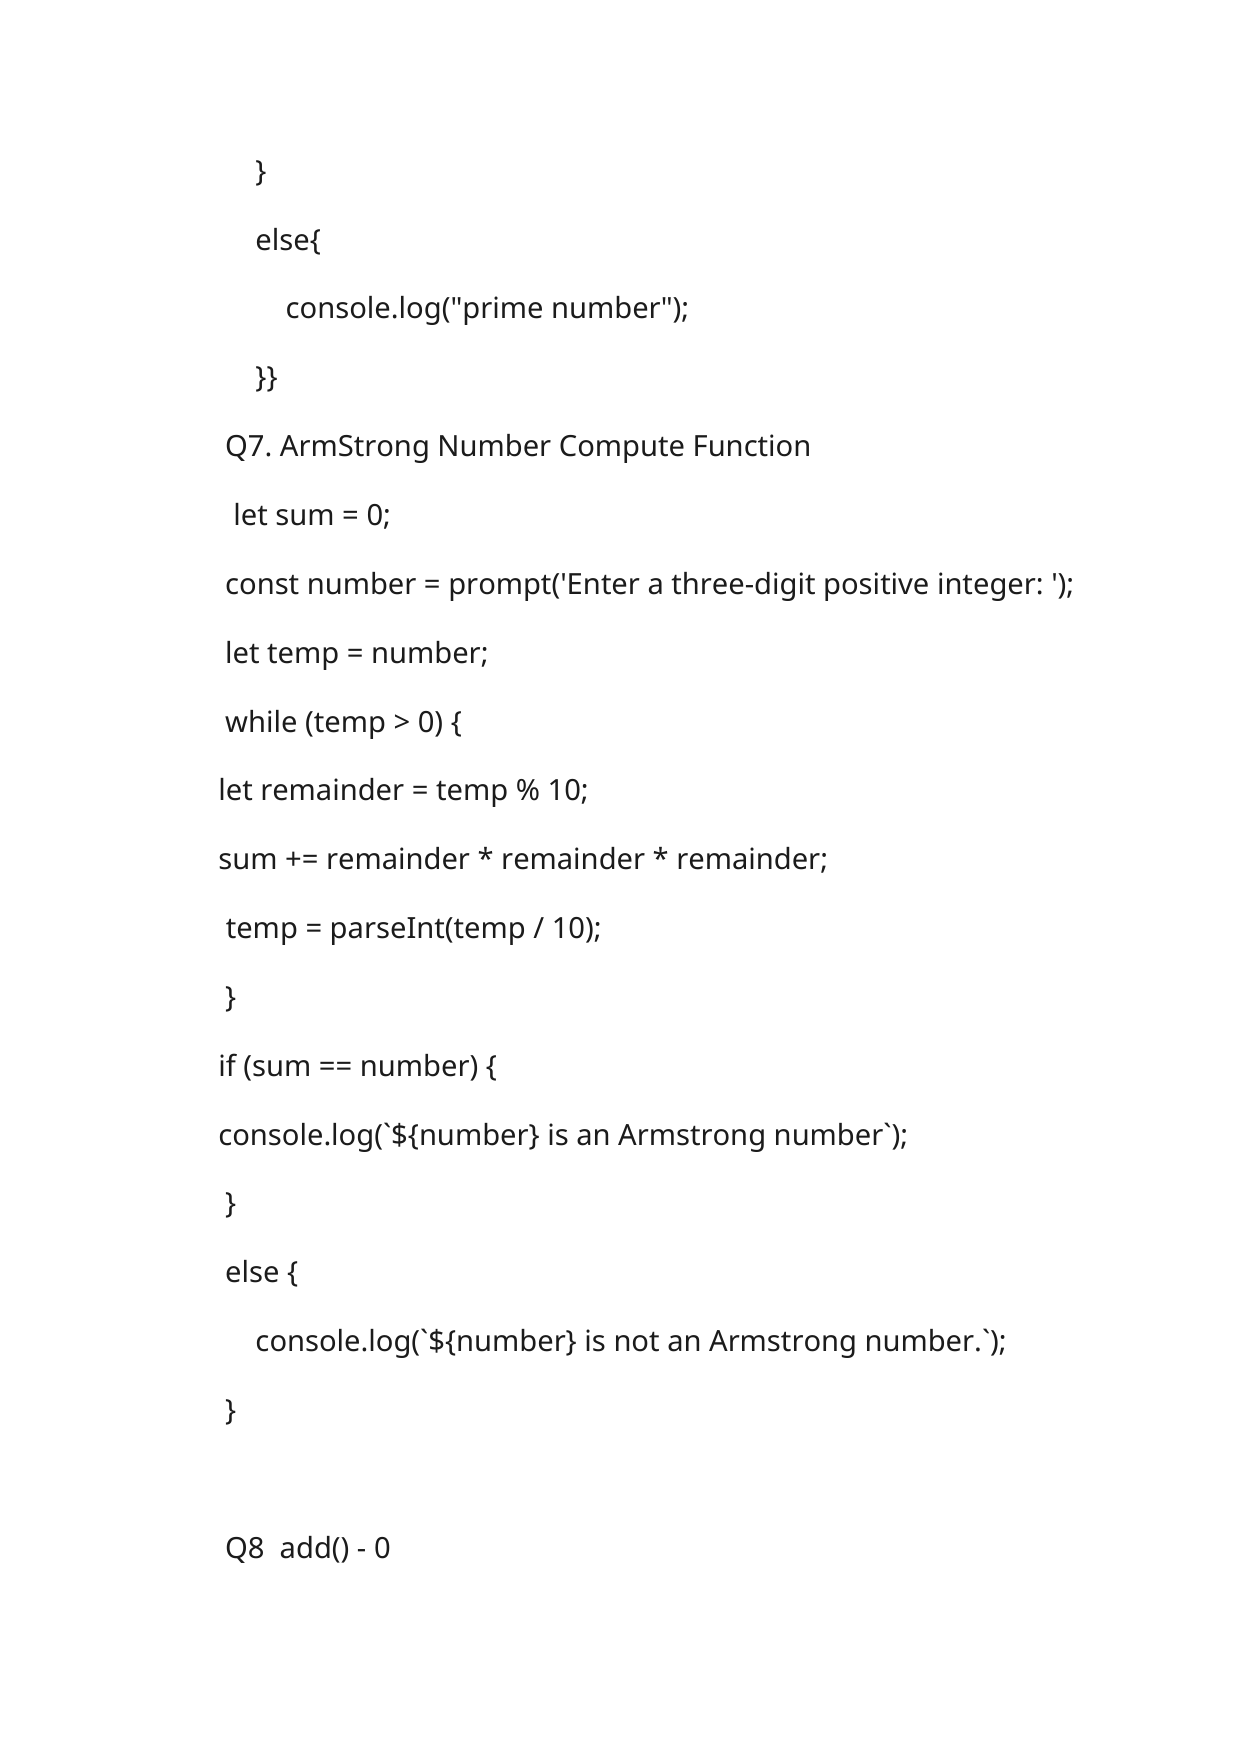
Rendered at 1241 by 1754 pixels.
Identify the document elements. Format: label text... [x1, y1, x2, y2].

text } [225, 1183, 1090, 1222]
text console.log(`${number} is an Armstrong number`); [150, 1114, 1090, 1154]
text let remainder = temp % 10; [150, 770, 1090, 809]
text }} [225, 357, 1090, 396]
text } [225, 150, 1090, 190]
text Q7. ArmStrong Number Compute Function [225, 425, 1090, 465]
text if (sum == number) { [150, 1045, 1090, 1085]
text } [225, 1389, 1090, 1429]
text let sum = 0; [150, 494, 1090, 534]
text Q8 add() - 0 [225, 1527, 1090, 1567]
text else { [225, 1252, 1090, 1291]
text temp = parseInt(temp / 10); [150, 907, 1090, 947]
text let temp = number; [225, 632, 1090, 672]
text while (temp > 0) { [225, 701, 1090, 741]
text console.log(`${number} is not an Armstrong number.`); [225, 1321, 1090, 1360]
text console.log("prime number"); [225, 288, 1090, 327]
text sum += remainder * remainder * remainder; [150, 838, 1090, 878]
text else{ [225, 219, 1090, 258]
text } [225, 976, 1090, 1016]
text const number = prompt('Enter a three-digit positive integer: '); [225, 563, 1090, 603]
